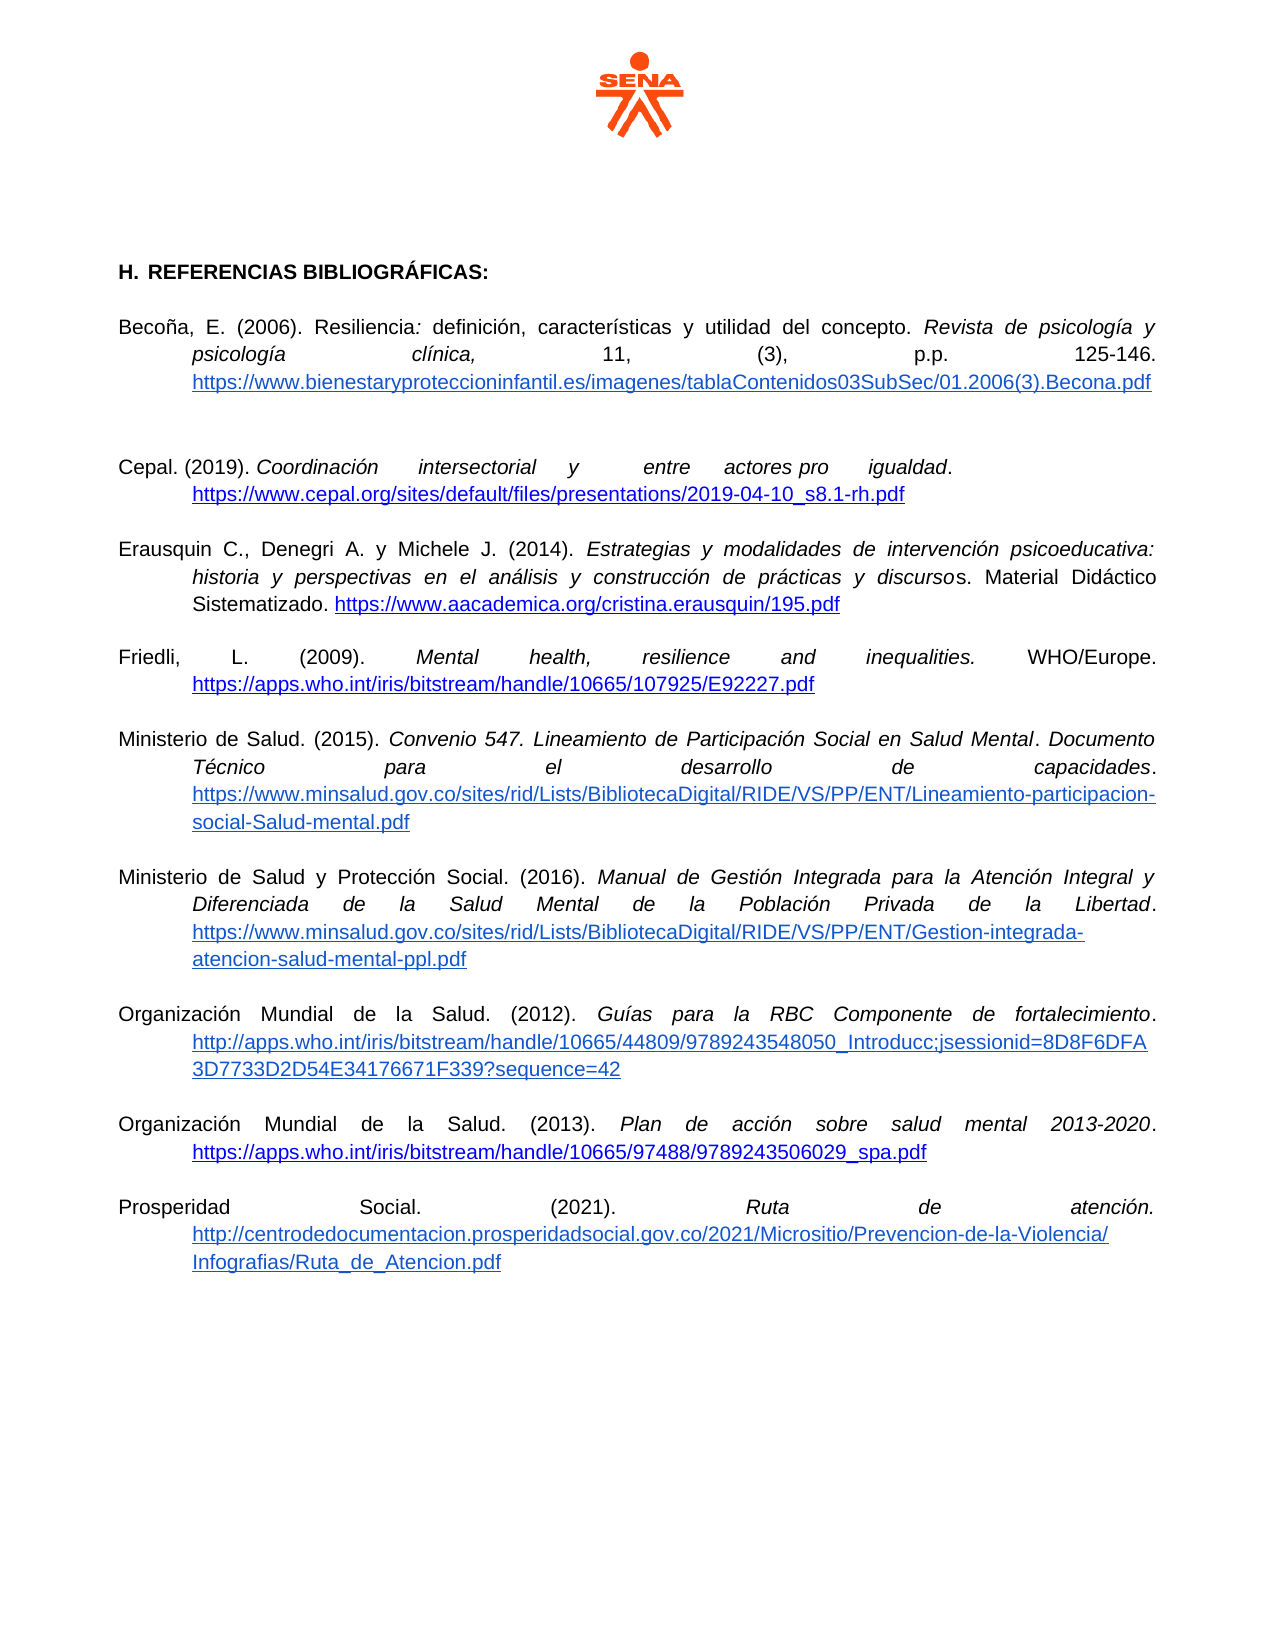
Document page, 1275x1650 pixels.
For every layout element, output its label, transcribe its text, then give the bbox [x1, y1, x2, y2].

text Becoña, E. (2006). Resiliencia: definición, características y utilidad del concepto. Revista de psicología y psicología clínica, 11, (3), p.p. 125-146. https://www.bienestaryproteccioninfantil.es/imagenes/tablaContenidos03SubSec/01.2006(3).Becona.pdf [118, 315, 1157, 421]
text Organización Mundial de la Salud. (2013). Plan de acción sobre salud mental 2013-2020. https://apps.who.int/iris/bitstream/handle/10665/97488/9789243506029_spa.pdf [118, 1112, 1157, 1163]
text Prosperidad Social. (2021). Ruta de atención. http://centrodedocumentacion.prosperidadsocial.gov.co/2021/Micrositio/Prevencion-de-la-Violencia/Infografias/Ruta_de_Atencion.pdf [118, 1194, 1157, 1273]
text Organización Mundial de la Salud. (2012). Guías para la RBC Componente de fortalecimiento. http://apps.who.int/iris/bitstream/handle/10665/44809/9789243548050_Introducc;jsessionid=8D8F6DFA3D7733D2D54E34176671F339?sequence=42 [118, 1002, 1157, 1081]
picture [585, 48, 690, 142]
text Erausquin C., Denegri A. y Michele J. (2014). Estrategias y modalidades de intervención psicoeducativa: historia y perspectivas en el análisis y construcción de prácticas y discursos. Material Didáctico Sistematizado. https://www.aacademica.org/cristina.erausquin/195.pdf [118, 537, 1157, 616]
text Friedli, L. (2009). Mental health, resilience and inequalities. WHO/Europe. https://apps.who.int/iris/bitstream/handle/10665/107925/E92227.pdf [118, 644, 1157, 696]
text Cepal. (2019). Coordinación intersectorial y entre actores pro igualdad. https://www.cepal.org/sites/default/files/presentations/2019-04-10_s8.1-rh.pdf [118, 454, 1157, 506]
text Ministerio de Salud y Protección Social. (2016). Manual de Gestión Integrada para la Atención Integral y Diferenciada de la Salud Mental de la Población Privada de la Libertad. https://www.minsalud.gov.co/sites/rid/Lists/BibliotecaDigital/RIDE/VS/PP/ENT/Gestion-integrada-atencion-salud-mental-ppl.pdf [118, 864, 1157, 971]
list REFERENCIAS BIBLIOGRÁFICAS: [118, 260, 1157, 284]
text Ministerio de Salud. (2015). Convenio 547. Lineamiento de Participación Social en Salud Mental. Documento Técnico para el desarrollo de capacidades. https://www.minsalud.gov.co/sites/rid/Lists/BibliotecaDigital/RIDE/VS/PP/ENT/Lineamiento-participacion-social-Salud-mental.pdf [118, 727, 1157, 833]
